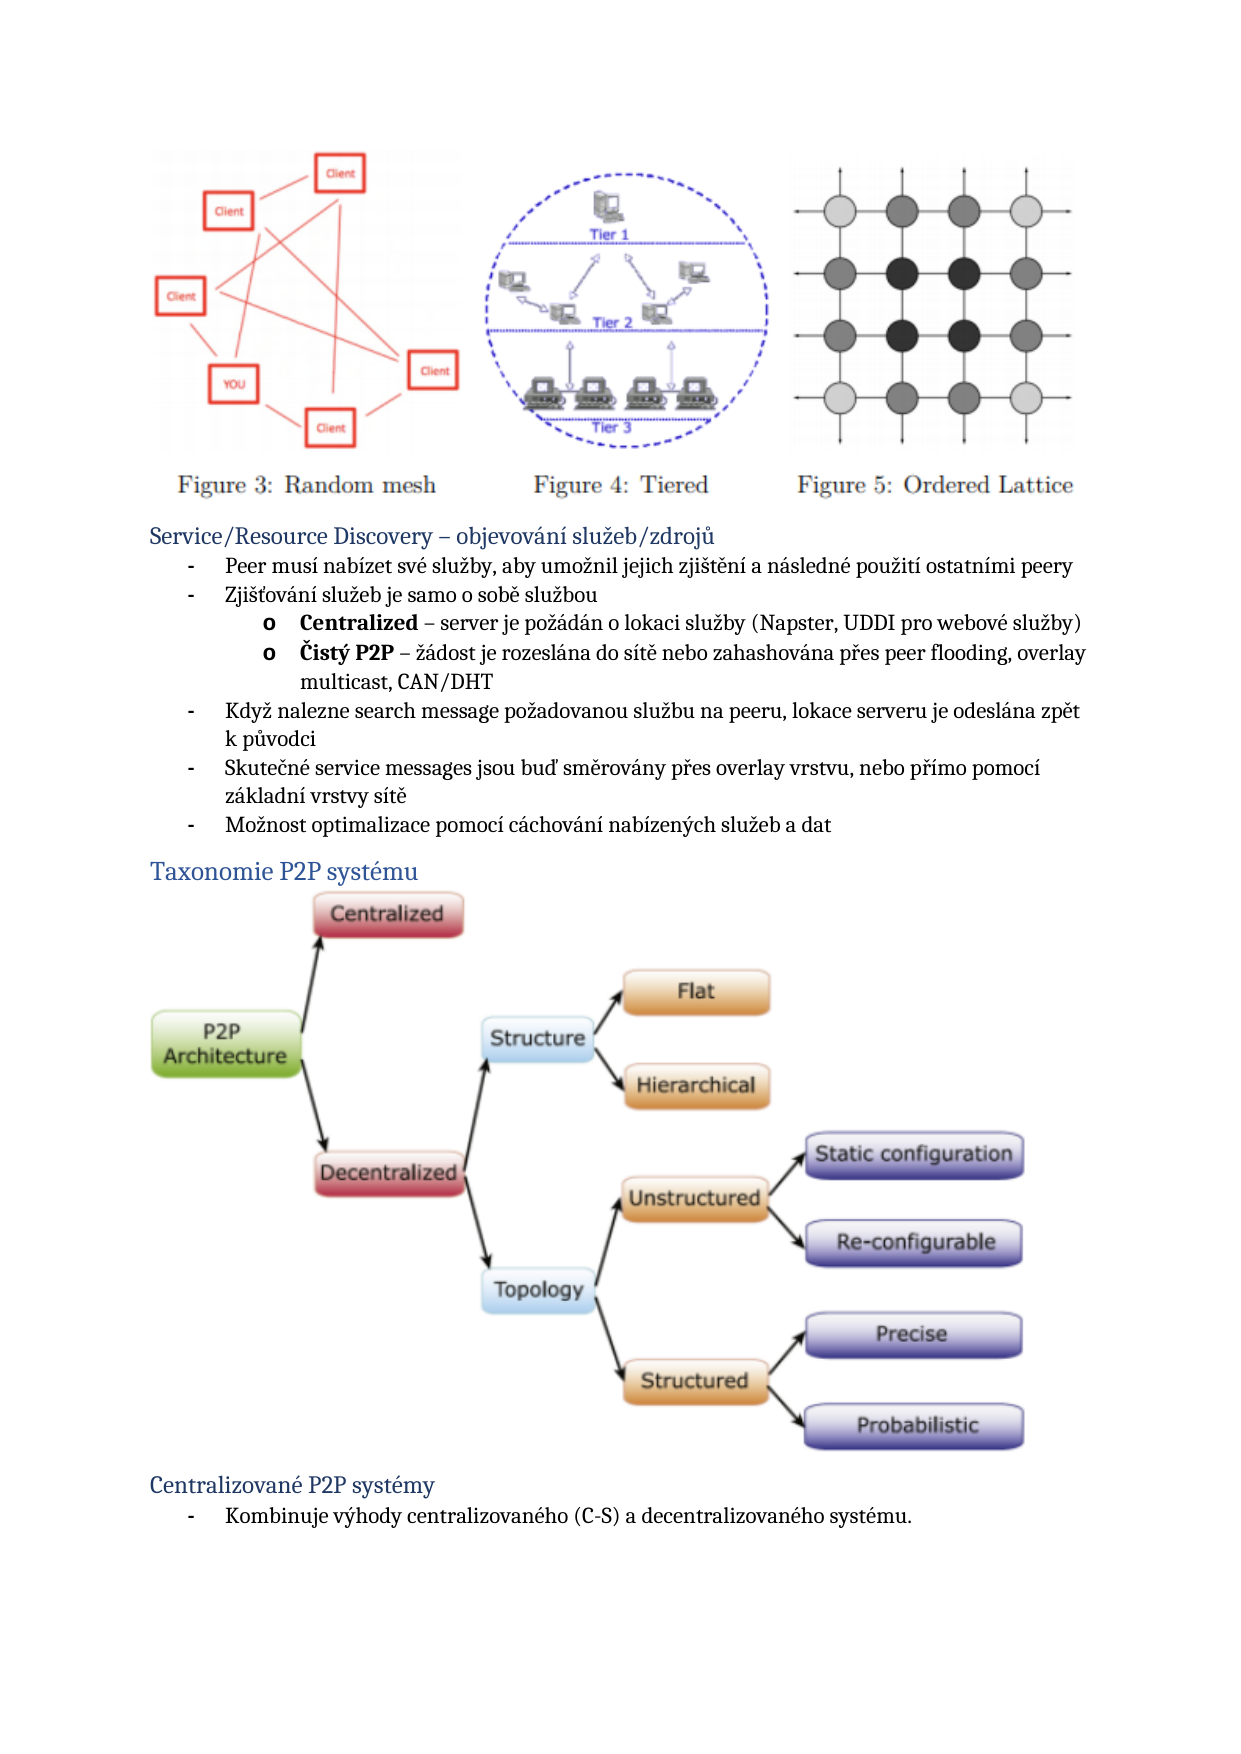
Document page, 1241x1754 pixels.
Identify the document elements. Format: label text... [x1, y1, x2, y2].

picture [150, 150, 1085, 504]
list Kombinuje výhody centralizovaného (C-S) a decentralizovaného systému. [187, 1502, 1090, 1529]
subtitle Service/Resource Discovery – objevování služeb/zdrojů [150, 522, 1090, 551]
list Možnost optimalizace pomocí cáchování nabízených služeb a dat [187, 811, 1090, 838]
list Zjišťování služeb je samo o sobě službou [187, 581, 1090, 608]
list Peer musí nabízet své služby, aby umožnil jejich zjištění a následné použití ostatními peery [187, 553, 1090, 579]
picture [150, 890, 1030, 1453]
subtitle Taxonomie P2P systému [150, 856, 1090, 888]
subtitle Centralizované P2P systémy [150, 1471, 1090, 1500]
list Skutečné service messages jsou buď směrovány přes overlay vrstvu, nebo přímo pomocí základní vrstvy sítě [187, 754, 1090, 809]
list Čistý P2P – žádost je rozeslána do sítě nebo zahashována přes peer flooding, overlay multicast, CAN/DHT [262, 639, 1090, 696]
list Když nalezne search message požadovanou službu na peeru, lokace serveru je odeslána zpět k původci [187, 698, 1090, 752]
list Centralized – server je požádán o lokaci služby (Napster, UDDI pro webové služby) [262, 610, 1090, 637]
